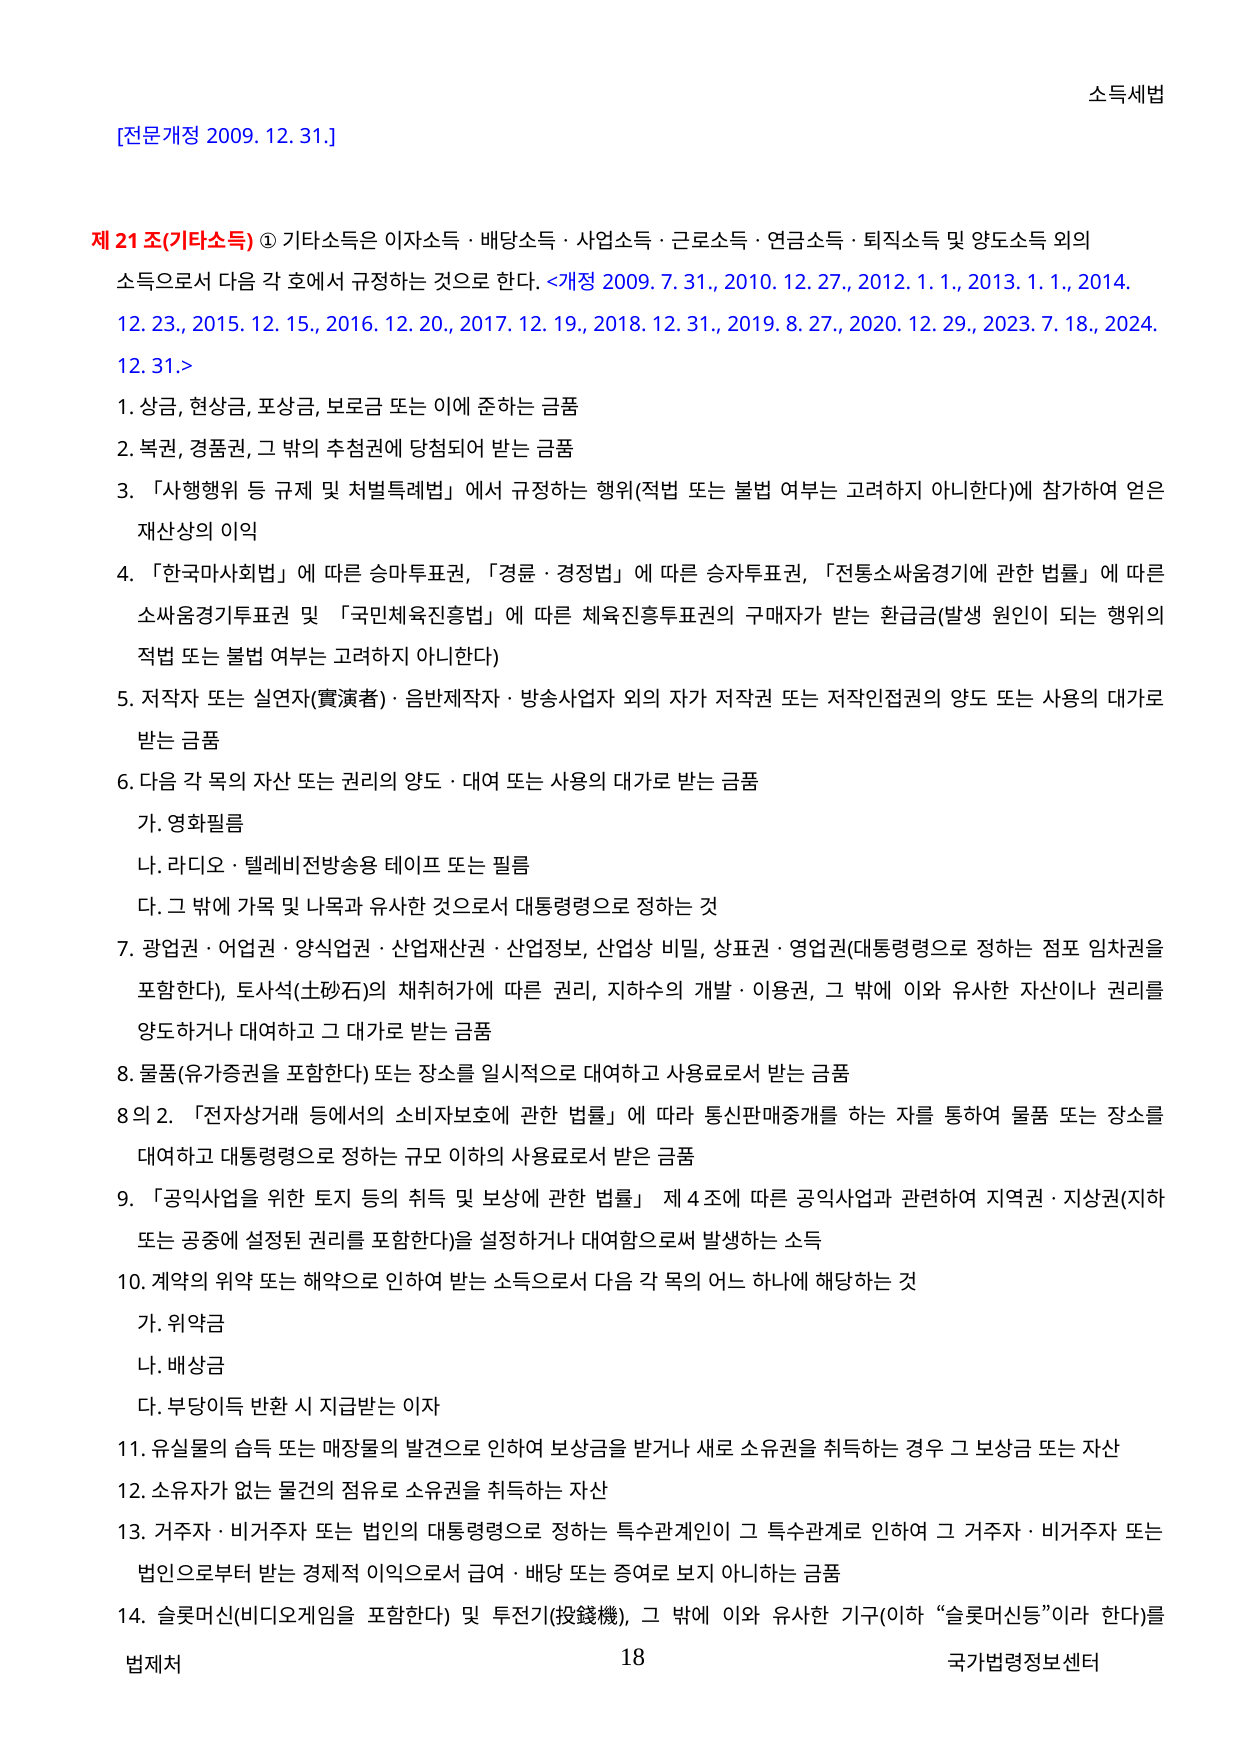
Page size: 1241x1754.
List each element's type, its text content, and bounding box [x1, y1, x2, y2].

text 9. 「공익사업을 위한 토지 등의 취득 및 보상에 관한 법률」 제4조에 따른 공익사업과 관련하여 지역권ㆍ지상권(지하 또는 공중에 설정된 권리를 포함한다)을 설정하거나 대여함으로써 발생하는 소득 [117, 1171, 1165, 1254]
text 가. 위약금 [137, 1296, 1165, 1337]
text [117, 1587, 1165, 1629]
text 10. 계약의 위약 또는 해약으로 인하여 받는 소득으로서 다음 각 목의 어느 하나에 해당하는 것 [117, 1254, 1165, 1296]
text 나. 배상금 [137, 1337, 1165, 1379]
text 2. 복권, 경품권, 그 밖의 추첨권에 당첨되어 받는 금품 [117, 421, 1165, 462]
text 다. 그 밖에 가목 및 나목과 유사한 것으로서 대통령령으로 정하는 것 [137, 879, 1165, 921]
text 11. 유실물의 습득 또는 매장물의 발견으로 인하여 보상금을 받거나 새로 소유권을 취득하는 경우 그 보상금 또는 자산 [117, 1421, 1165, 1462]
text 6. 다음 각 목의 자산 또는 권리의 양도ㆍ대여 또는 사용의 대가로 받는 금품 [117, 754, 1165, 796]
text 5. 저작자 또는 실연자(實演者)ㆍ음반제작자ㆍ방송사업자 외의 자가 저작권 또는 저작인접권의 양도 또는 사용의 대가로 받는 금품 [117, 671, 1165, 754]
text 4. 「한국마사회법」에 따른 승마투표권, 「경륜ㆍ경정법」에 따른 승자투표권, 「전통소싸움경기에 관한 법률」에 따른 소싸움경기투표권 및 「국민체육진흥법」에 따른 체육진흥투표권의 구매자가 받는 환급금(발생 원인이 되는 행위의 적법 또는 불법 여부는 고려하지 아니한다) [117, 546, 1165, 671]
text 다. 부당이득 반환 시 지급받는 이자 [137, 1379, 1165, 1421]
text 1. 상금, 현상금, 포상금, 보로금 또는 이에 준하는 금품 [117, 379, 1165, 421]
text 13. 거주자ㆍ비거주자 또는 법인의 대통령령으로 정하는 특수관계인이 그 특수관계로 인하여 그 거주자ㆍ비거주자 또는 법인으로부터 받는 경제적 이익으로서 급여ㆍ배당 또는 증여로 보지 아니하는 금품 [117, 1504, 1165, 1587]
text 8. 물품(유가증권을 포함한다) 또는 장소를 일시적으로 대여하고 사용료로서 받는 금품 [117, 1046, 1165, 1087]
text 3. 「사행행위 등 규제 및 처벌특례법」에서 규정하는 행위(적법 또는 불법 여부는 고려하지 아니한다)에 참가하여 얻은 재산상의 이익 [117, 462, 1165, 546]
text 7. 광업권ㆍ어업권ㆍ양식업권ㆍ산업재산권ㆍ산업정보, 산업상 비밀, 상표권ㆍ영업권(대통령령으로 정하는 점포 임차권을 포함한다), 토사석(土砂石)의 채취허가에 따른 권리, 지하수의 개발ㆍ이용권, 그 밖에 이와 유사한 자산이나 권리를 양도하거나 대여하고 그 대가로 받는 금품 [117, 921, 1165, 1046]
text [전문개정 2009. 12. 31.] [117, 108, 1165, 150]
text 나. 라디오ㆍ텔레비전방송용 테이프 또는 필름 [137, 837, 1165, 879]
text 가. 영화필름 [137, 796, 1165, 837]
text 8의2. 「전자상거래 등에서의 소비자보호에 관한 법률」에 따라 통신판매중개를 하는 자를 통하여 물품 또는 장소를 대여하고 대통령령으로 정하는 규모 이하의 사용료로서 받은 금품 [117, 1087, 1165, 1171]
text 제21조(기타소득) ① 기타소득은 이자소득ㆍ배당소득ㆍ사업소득ㆍ근로소득ㆍ연금소득ㆍ퇴직소득 및 양도소득 외의 소득으로서 다음 각 호에서 규정하는 것으로 한다. <개정 2009. 7. 31., 2010. 12. 27., 2012. 1. 1., 2013. 1. 1., 2014. 12. 23., 2015. 12. 15., 2016. 12. 20., 2017. 12. 19., 2018. 12. 31., 2019. 8. 27., 2020. 12. 29., 2023. 7. 18., 2024. 12. 31.> [92, 212, 1165, 379]
text 12. 소유자가 없는 물건의 점유로 소유권을 취득하는 자산 [117, 1462, 1165, 1504]
